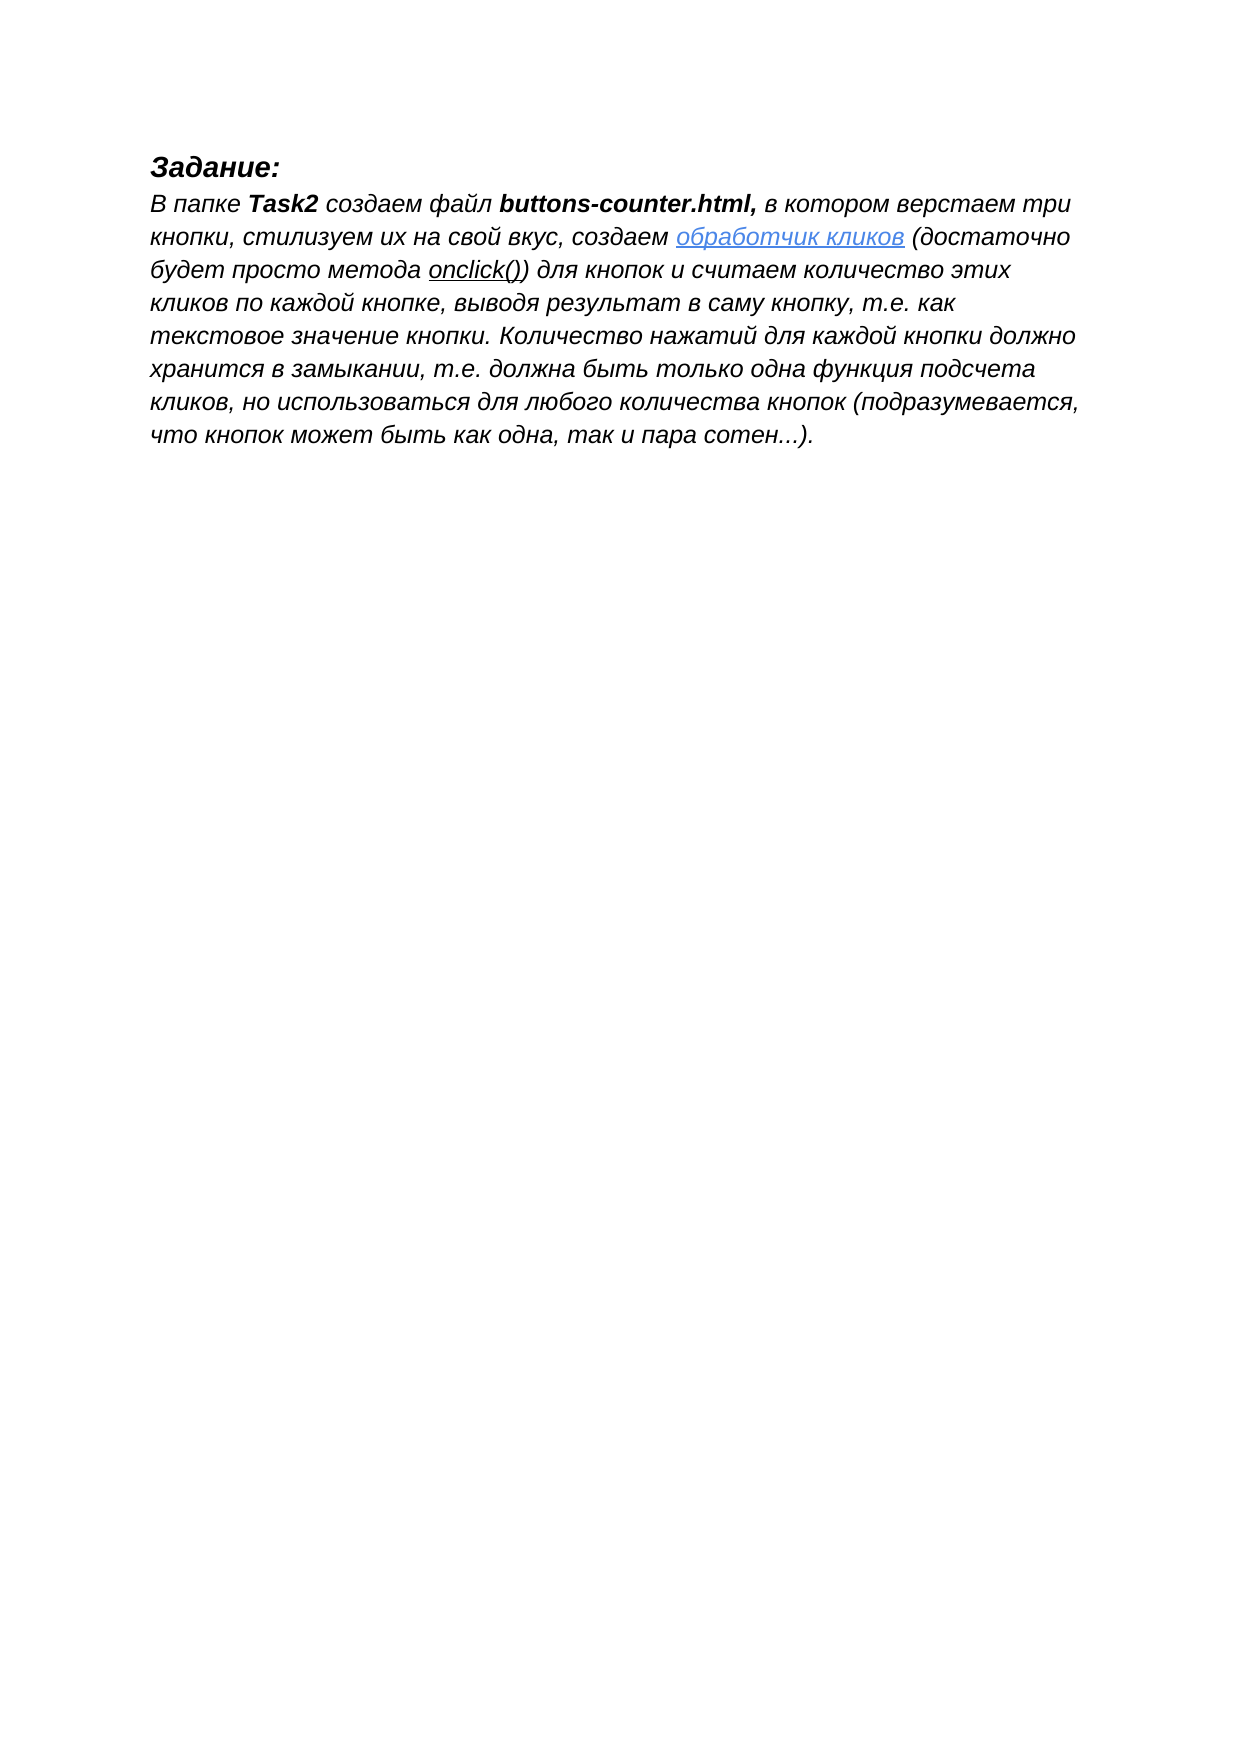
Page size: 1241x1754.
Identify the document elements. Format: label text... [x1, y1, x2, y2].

text Задание: [150, 150, 1090, 183]
text В папке Task2 создаем файл buttons-counter.html, в котором верстаем три кнопки, стилизуем их на свой вкус, создаем обработчик кликов (достаточно будет просто метода onclick()) для кнопок и считаем количество этих кликов по каждой кнопке, выводя результат в саму кнопку, т.е. как текстовое значение кнопки. Количество нажатий для каждой кнопки должно хранится в замыкании, т.е. должна быть только одна функция подсчета кликов, но использоваться для любого количества кнопок (подразумевается, что кнопок может быть как одна, так и пара сотен...). [150, 188, 1090, 448]
